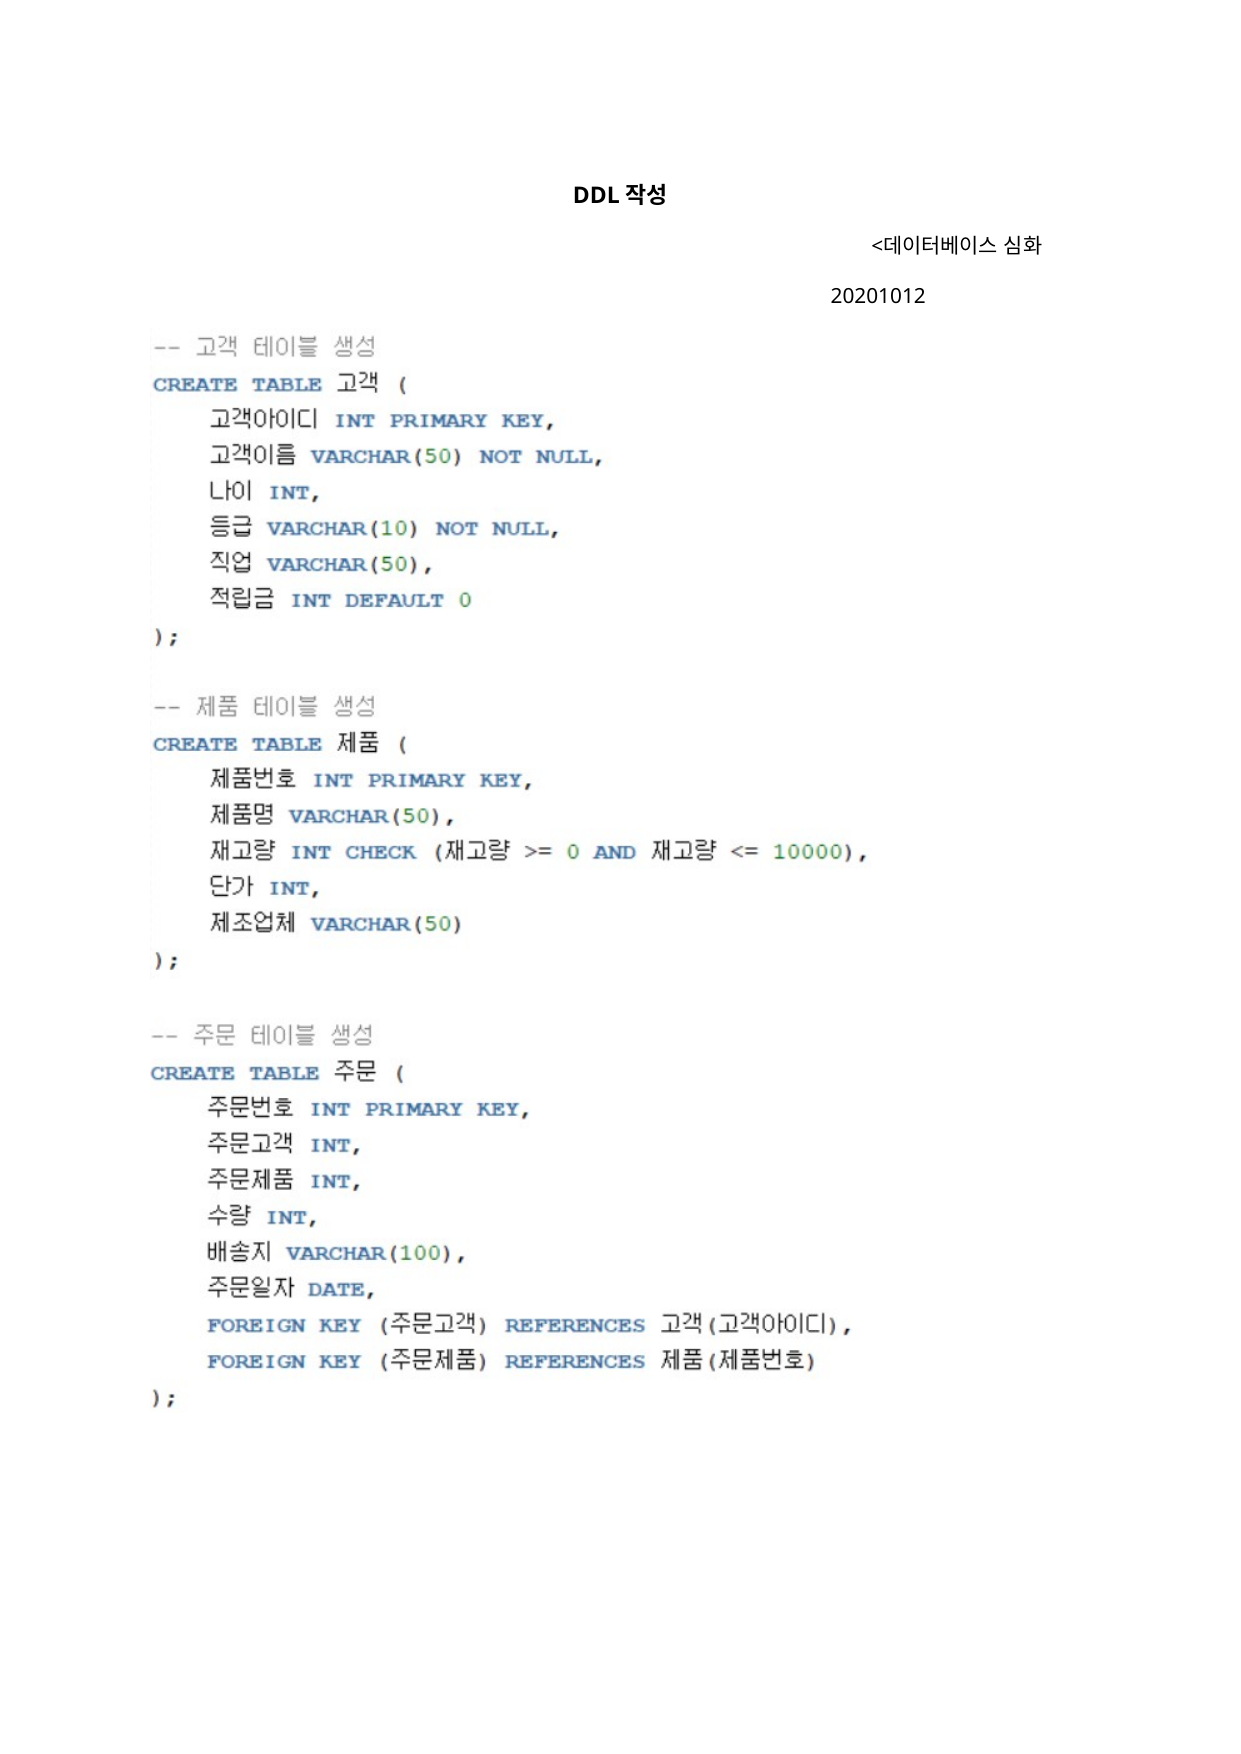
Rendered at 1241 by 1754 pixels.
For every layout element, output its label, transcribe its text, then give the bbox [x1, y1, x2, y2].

picture [150, 328, 877, 980]
text 20201012 컴퓨터학과 임소정 [150, 279, 923, 309]
text DDL 작성 [150, 177, 1090, 211]
text <데이터베이스 심화(01)> [150, 230, 923, 260]
picture [150, 998, 865, 1413]
